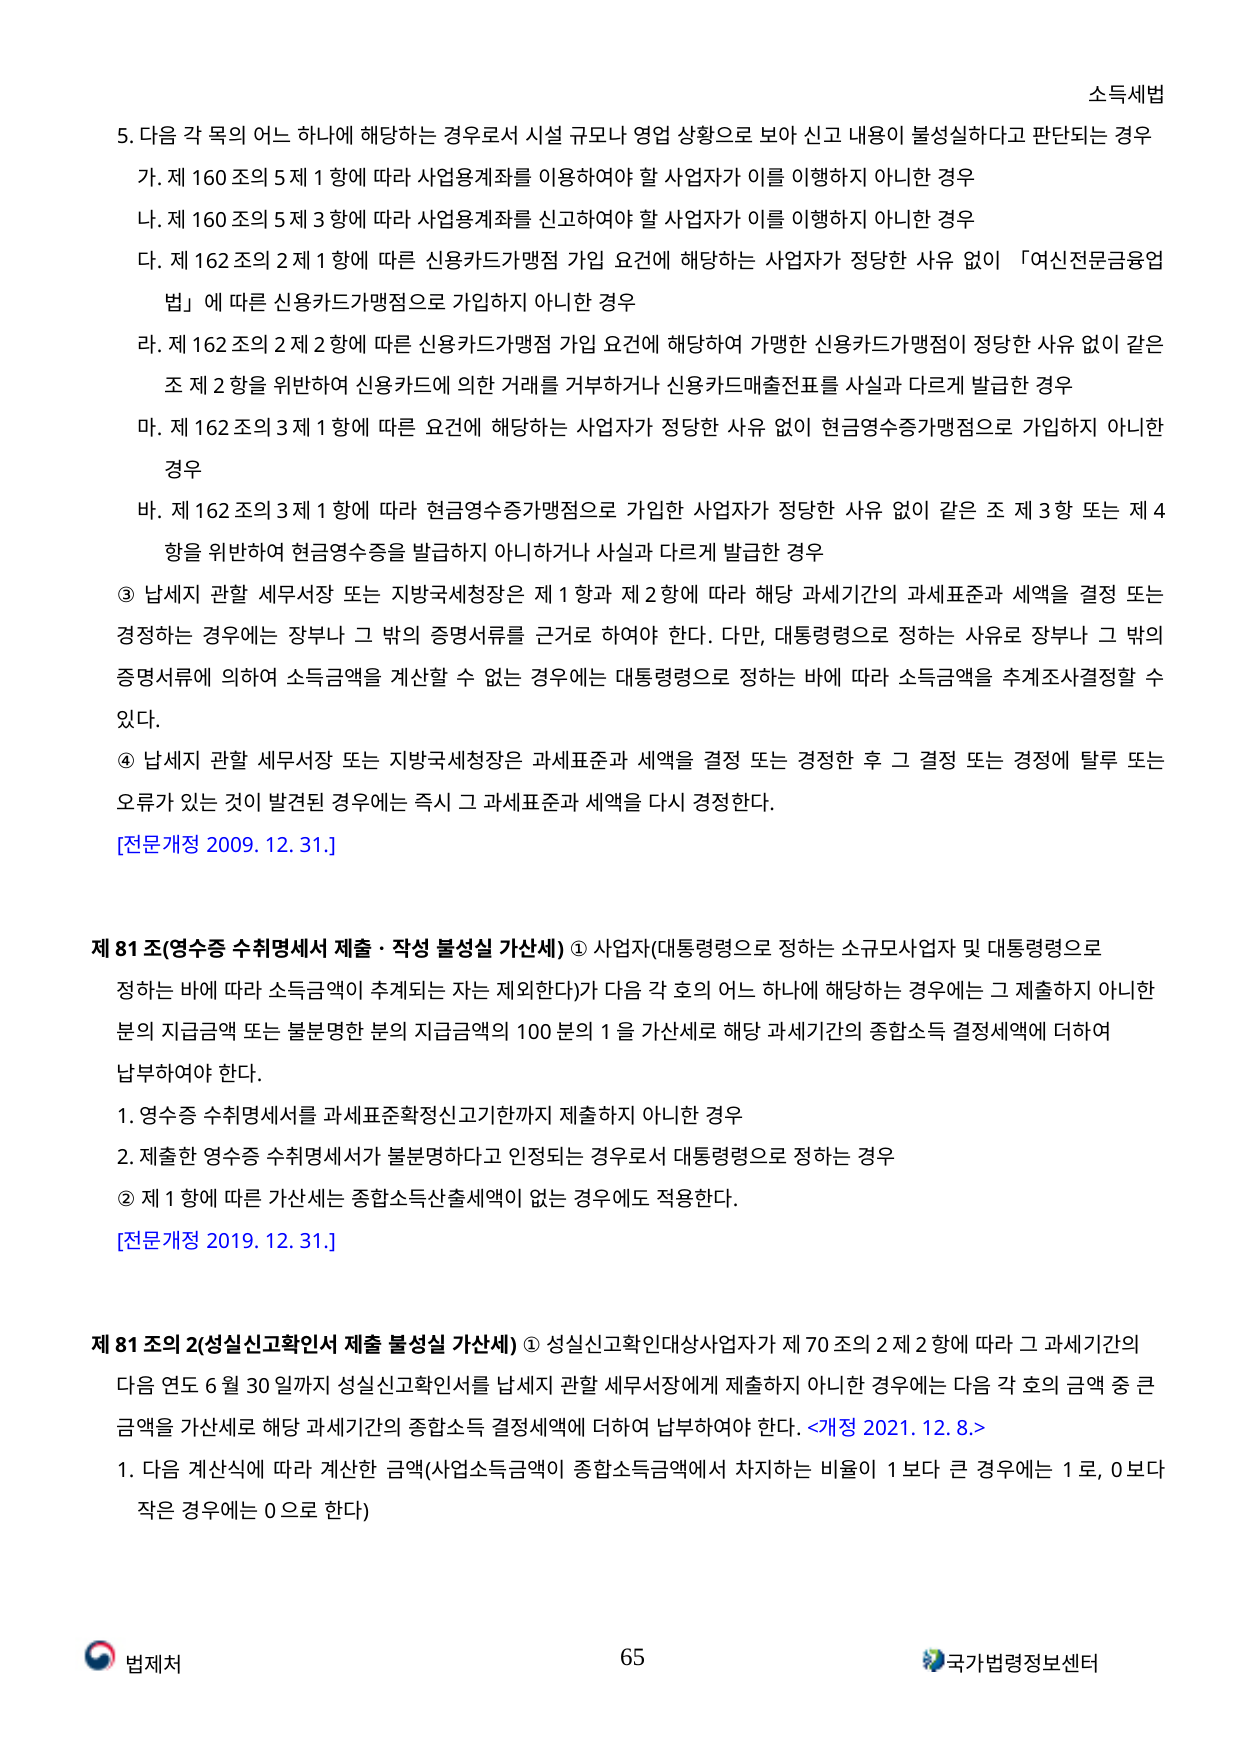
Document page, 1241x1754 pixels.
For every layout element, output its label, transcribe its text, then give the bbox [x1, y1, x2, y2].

text 5. 다음 각 목의 어느 하나에 해당하는 경우로서 시설 규모나 영업 상황으로 보아 신고 내용이 불성실하다고 판단되는 경우 [117, 108, 1165, 150]
text [전문개정 2019. 12. 31.] [117, 1212, 1165, 1254]
text 바. 제162조의3제1항에 따라 현금영수증가맹점으로 가입한 사업자가 정당한 사유 없이 같은 조 제3항 또는 제4항을 위반하여 현금영수증을 발급하지 아니하거나 사실과 다르게 발급한 경우 [137, 483, 1165, 567]
text 다. 제162조의2제1항에 따른 신용카드가맹점 가입 요건에 해당하는 사업자가 정당한 사유 없이 「여신전문금융업법」에 따른 신용카드가맹점으로 가입하지 아니한 경우 [137, 233, 1165, 317]
picture [75, 1637, 126, 1673]
text 제81조(영수증 수취명세서 제출ㆍ작성 불성실 가산세) ① 사업자(대통령령으로 정하는 소규모사업자 및 대통령령으로 정하는 바에 따라 소득금액이 추계되는 자는 제외한다)가 다음 각 호의 어느 하나에 해당하는 경우에는 그 제출하지 아니한 분의 지급금액 또는 불분명한 분의 지급금액의 100분의 1을 가산세로 해당 과세기간의 종합소득 결정세액에 더하여 납부하여야 한다. [92, 921, 1165, 1087]
text 마. 제162조의3제1항에 따른 요건에 해당하는 사업자가 정당한 사유 없이 현금영수증가맹점으로 가입하지 아니한 경우 [137, 400, 1165, 483]
text 2. 제출한 영수증 수취명세서가 불분명하다고 인정되는 경우로서 대통령령으로 정하는 경우 [117, 1129, 1165, 1171]
text [전문개정 2009. 12. 31.] [117, 817, 1165, 858]
text 1. 다음 계산식에 따라 계산한 금액(사업소득금액이 종합소득금액에서 차지하는 비율이 1보다 큰 경우에는 1로, 0보다 작은 경우에는 0으로 한다) [117, 1442, 1165, 1525]
text 나. 제160조의5제3항에 따라 사업용계좌를 신고하여야 할 사업자가 이를 이행하지 아니한 경우 [137, 192, 1165, 233]
text 1. 영수증 수취명세서를 과세표준확정신고기한까지 제출하지 아니한 경우 [117, 1087, 1165, 1129]
text 라. 제162조의2제2항에 따른 신용카드가맹점 가입 요건에 해당하여 가맹한 신용카드가맹점이 정당한 사유 없이 같은 조 제2항을 위반하여 신용카드에 의한 거래를 거부하거나 신용카드매출전표를 사실과 다르게 발급한 경우 [137, 317, 1165, 400]
picture [892, 1637, 947, 1672]
text ② 제1항에 따른 가산세는 종합소득산출세액이 없는 경우에도 적용한다. [117, 1171, 1165, 1212]
text ④ 납세지 관할 세무서장 또는 지방국세청장은 과세표준과 세액을 결정 또는 경정한 후 그 결정 또는 경정에 탈루 또는 오류가 있는 것이 발견된 경우에는 즉시 그 과세표준과 세액을 다시 경정한다. [117, 733, 1165, 817]
text ③ 납세지 관할 세무서장 또는 지방국세청장은 제1항과 제2항에 따라 해당 과세기간의 과세표준과 세액을 결정 또는 경정하는 경우에는 장부나 그 밖의 증명서류를 근거로 하여야 한다. 다만, 대통령령으로 정하는 사유로 장부나 그 밖의 증명서류에 의하여 소득금액을 계산할 수 없는 경우에는 대통령령으로 정하는 바에 따라 소득금액을 추계조사결정할 수 있다. [117, 567, 1165, 733]
text 가. 제160조의5제1항에 따라 사업용계좌를 이용하여야 할 사업자가 이를 이행하지 아니한 경우 [137, 150, 1165, 192]
text 제81조의2(성실신고확인서 제출 불성실 가산세) ① 성실신고확인대상사업자가 제70조의2제2항에 따라 그 과세기간의 다음 연도 6월 30일까지 성실신고확인서를 납세지 관할 세무서장에게 제출하지 아니한 경우에는 다음 각 호의 금액 중 큰 금액을 가산세로 해당 과세기간의 종합소득 결정세액에 더하여 납부하여야 한다. <개정 2021. 12. 8.> [92, 1317, 1165, 1442]
